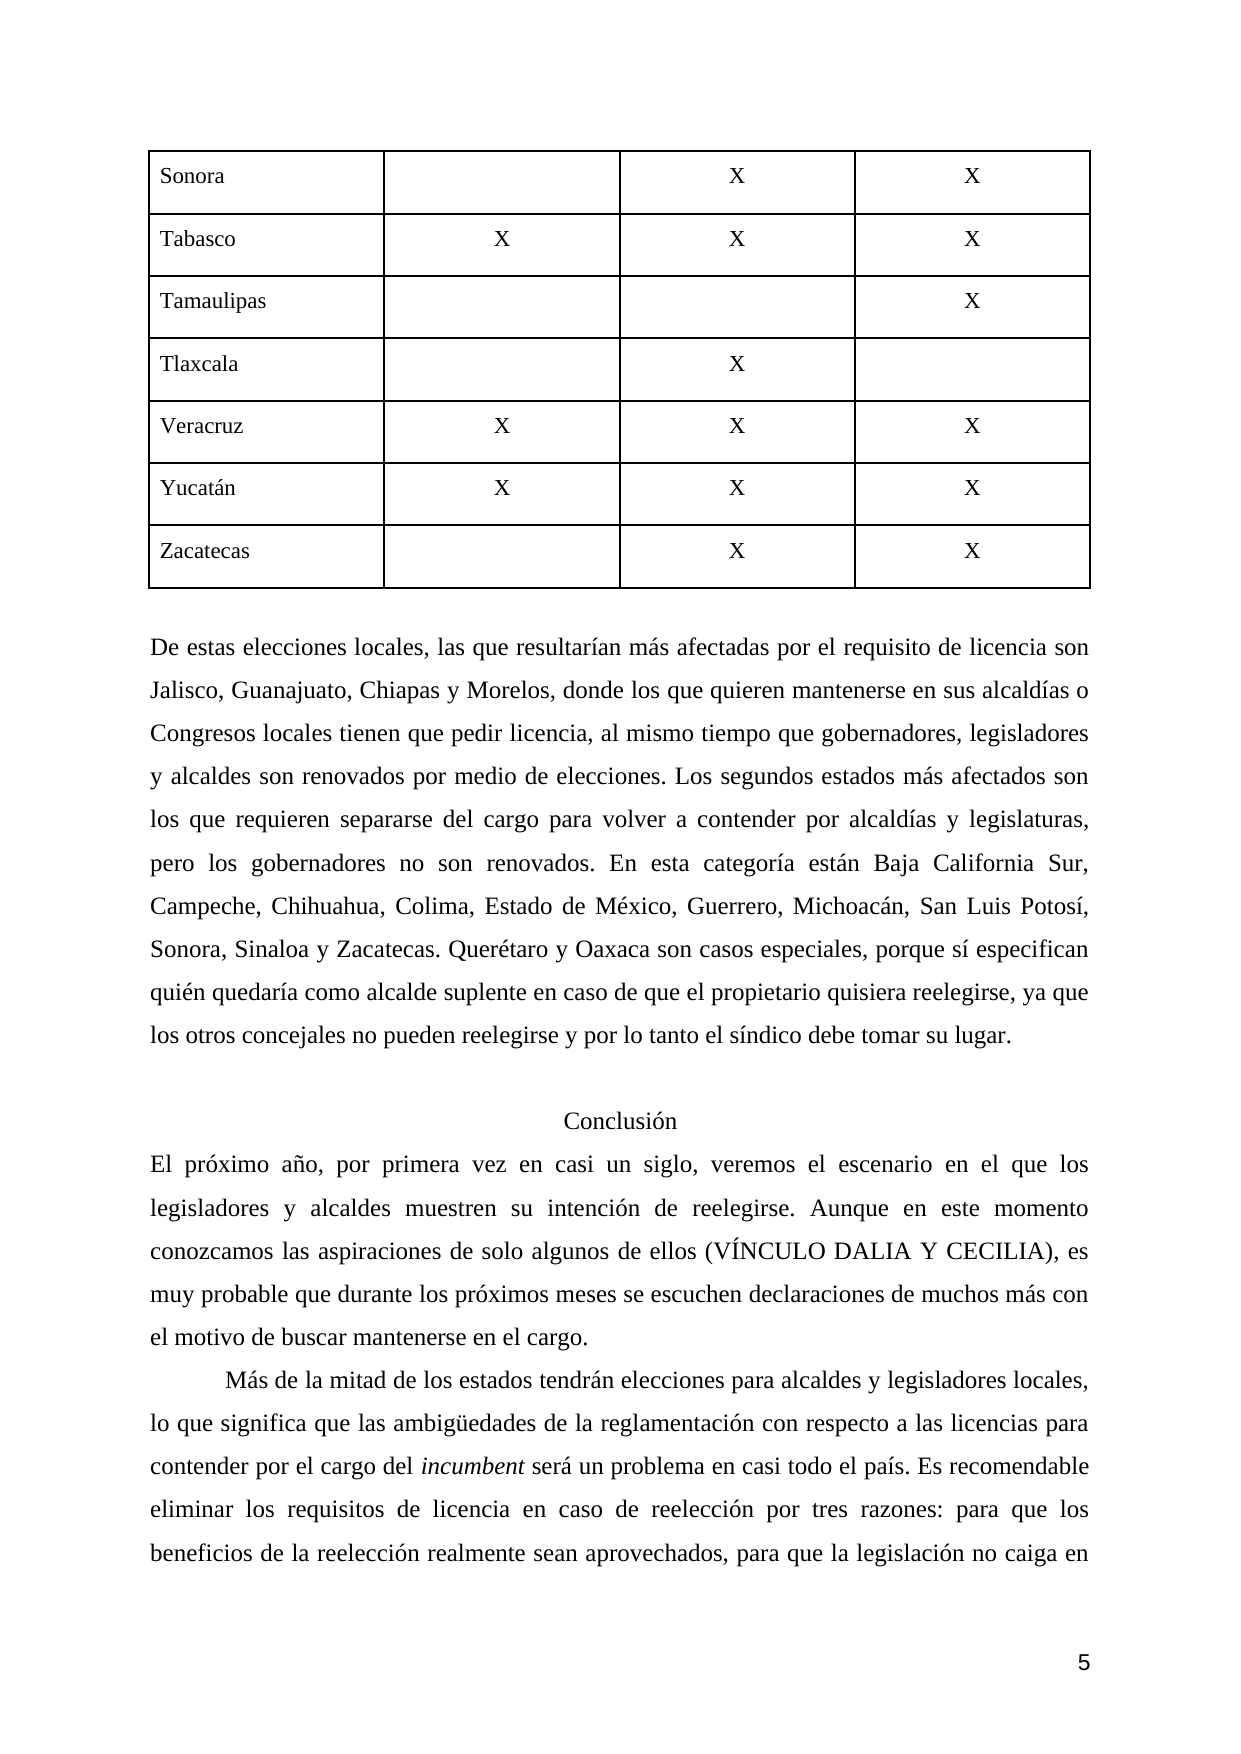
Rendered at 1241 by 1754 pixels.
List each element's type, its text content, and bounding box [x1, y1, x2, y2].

table_cell Sonora [150, 152, 383, 212]
text El próximo año, por primera vez en casi un siglo, veremos el escenario en el que los legisladores y alcaldes muestren su intención de reelegirse. Aunque en este momento conozcamos las aspiraciones de solo algunos de ellos (VÍNCULO DALIA Y CECILIA), es muy probable que durante los próximos meses se escuchen declaraciones de muchos más con el motivo de buscar mantenerse en el cargo. [150, 1149, 1090, 1351]
table_cell X [856, 277, 1089, 337]
table_cell X [385, 464, 619, 524]
table_cell [385, 526, 619, 587]
table_cell Tlaxcala [150, 339, 383, 399]
table_cell X [621, 402, 854, 462]
table_cell [385, 277, 619, 337]
table_cell X [856, 152, 1089, 212]
table_cell X [856, 526, 1089, 587]
table_cell [385, 339, 619, 399]
table_cell Tabasco [150, 215, 383, 275]
table_cell X [385, 215, 619, 275]
table_cell Zacatecas [150, 526, 383, 587]
text Conclusión [150, 1106, 1090, 1135]
table_cell Yucatán [150, 464, 383, 524]
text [150, 1365, 1090, 1566]
text De estas elecciones locales, las que resultarían más afectadas por el requisito de licencia son Jalisco, Guanajuato, Chiapas y Morelos, donde los que quieren mantenerse en sus alcaldías o Congresos locales tienen que pedir licencia, al mismo tiempo que gobernadores, legisladores y alcaldes son renovados por medio de elecciones. Los segundos estados más afectados son los que requieren separarse del cargo para volver a contender por alcaldías y legislaturas, pero los gobernadores no son renovados. En esta categoría están Baja California Sur, Campeche, Chihuahua, Colima, Estado de México, Guerrero, Michoacán, San Luis Potosí, Sonora, Sinaloa y Zacatecas. Querétaro y Oaxaca son casos especiales, porque sí especifican quién quedaría como alcalde suplente en caso de que el propietario quisiera reelegirse, ya que los otros concejales no pueden reelegirse y por lo tanto el síndico debe tomar su lugar. [150, 632, 1090, 1049]
table_cell X [621, 464, 854, 524]
table_cell X [621, 215, 854, 275]
table_cell Veracruz [150, 402, 383, 462]
table_cell X [856, 464, 1089, 524]
table_cell X [856, 402, 1089, 462]
table_cell [621, 277, 854, 337]
table_cell Tamaulipas [150, 277, 383, 337]
table_cell [856, 339, 1089, 399]
table_cell X [385, 402, 619, 462]
table_cell [385, 152, 619, 212]
table_cell X [621, 526, 854, 587]
table_cell X [621, 339, 854, 399]
table_cell X [856, 215, 1089, 275]
table_cell X [621, 152, 854, 212]
